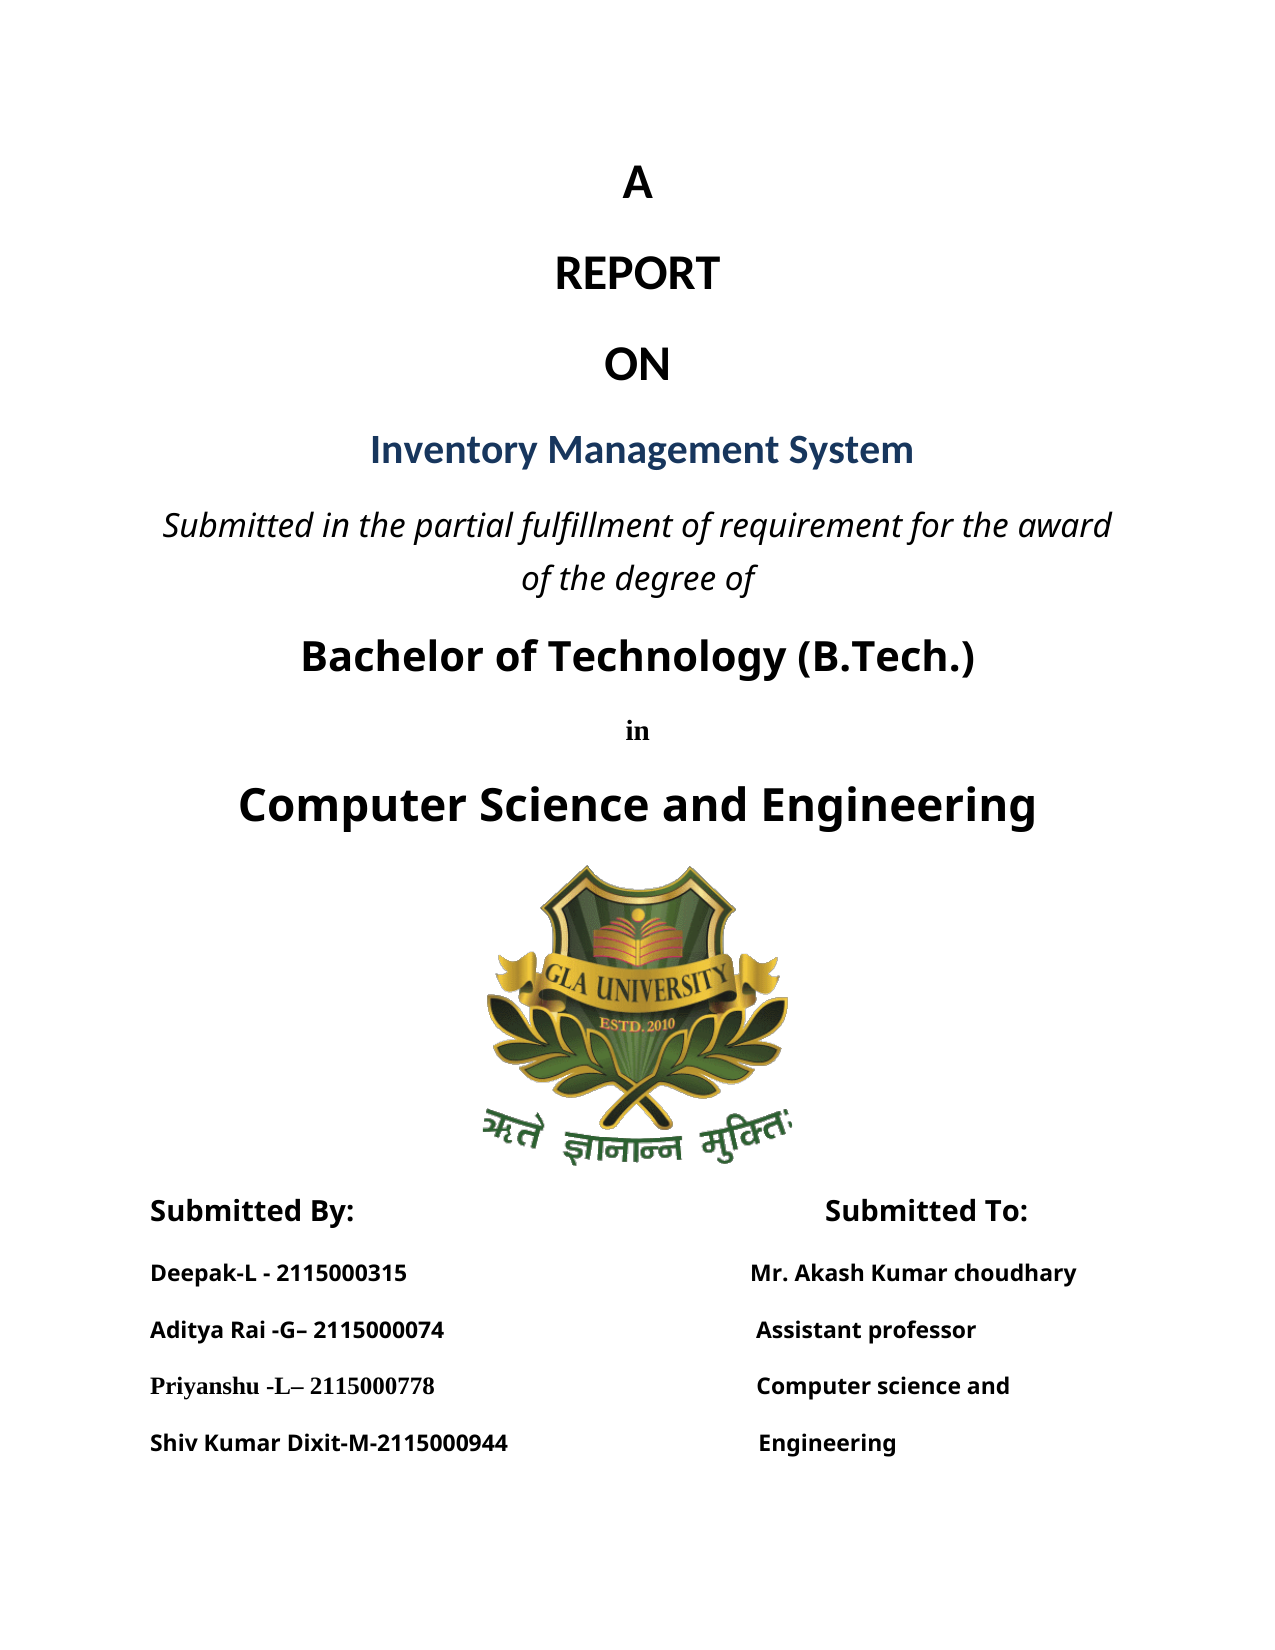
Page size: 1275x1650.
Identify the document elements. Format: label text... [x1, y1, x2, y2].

text REPORT [150, 241, 1125, 302]
text Inventory Management System [150, 423, 1125, 474]
text Aditya Rai -G– 2115000074 Assistant professor [150, 1313, 1125, 1345]
text Bachelor of Technology (B.Tech.) [150, 627, 1125, 684]
text Deepak-L - 2115000315 Mr. Akash Kumar choudhary [150, 1257, 1125, 1288]
text Priyanshu -L– 2115000778 Computer science and [150, 1370, 1125, 1402]
picture [482, 865, 793, 1166]
text Submitted By: Submitted To: [150, 1190, 1125, 1230]
text Computer Science and Engineering [150, 773, 1125, 835]
text in [150, 713, 1125, 747]
text A [150, 150, 1125, 211]
text Submitted in the partial fulfillment of requirement for the award of the degree of [150, 502, 1125, 600]
text Shiv Kumar Dixit-M-2115000944 Engineering [150, 1427, 1125, 1494]
text ON [150, 332, 1125, 393]
